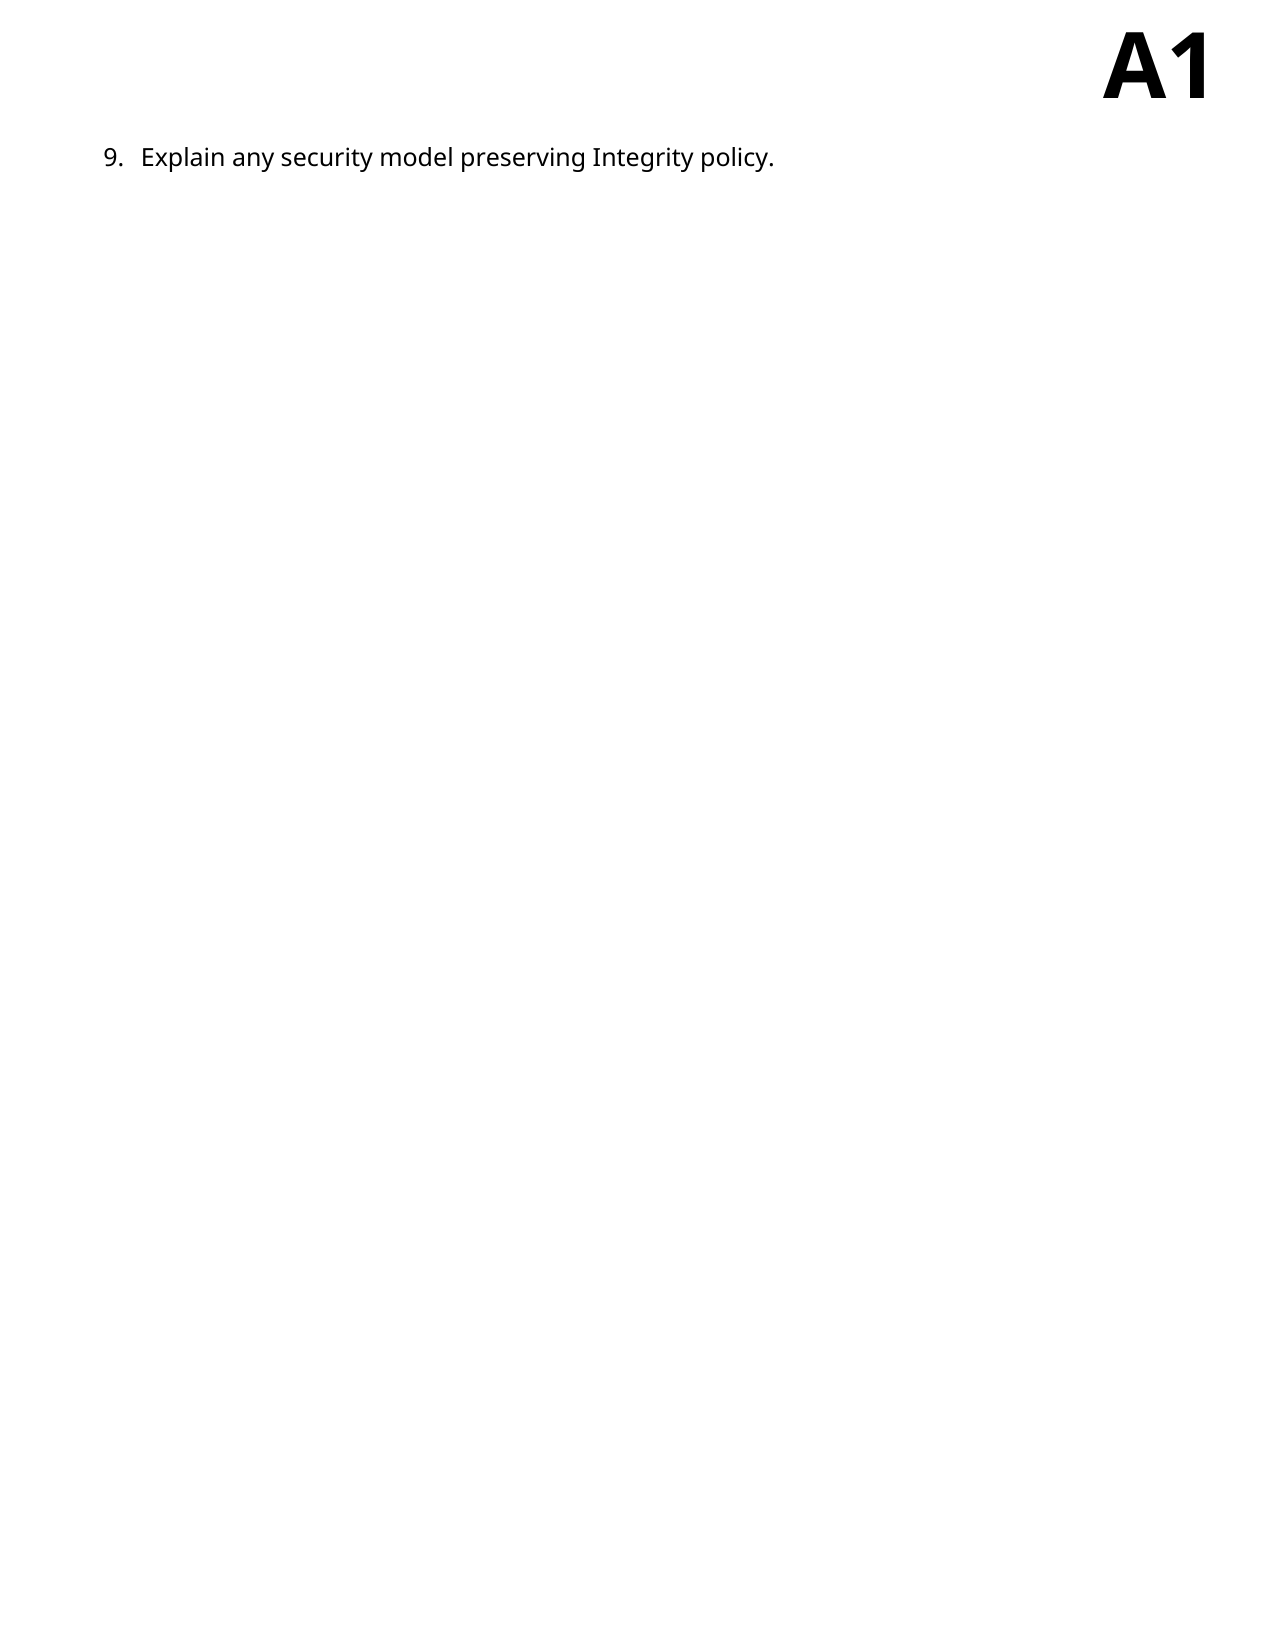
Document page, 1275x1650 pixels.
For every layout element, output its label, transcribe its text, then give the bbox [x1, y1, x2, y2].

list Explain any security model preserving Integrity policy. [103, 139, 1237, 213]
